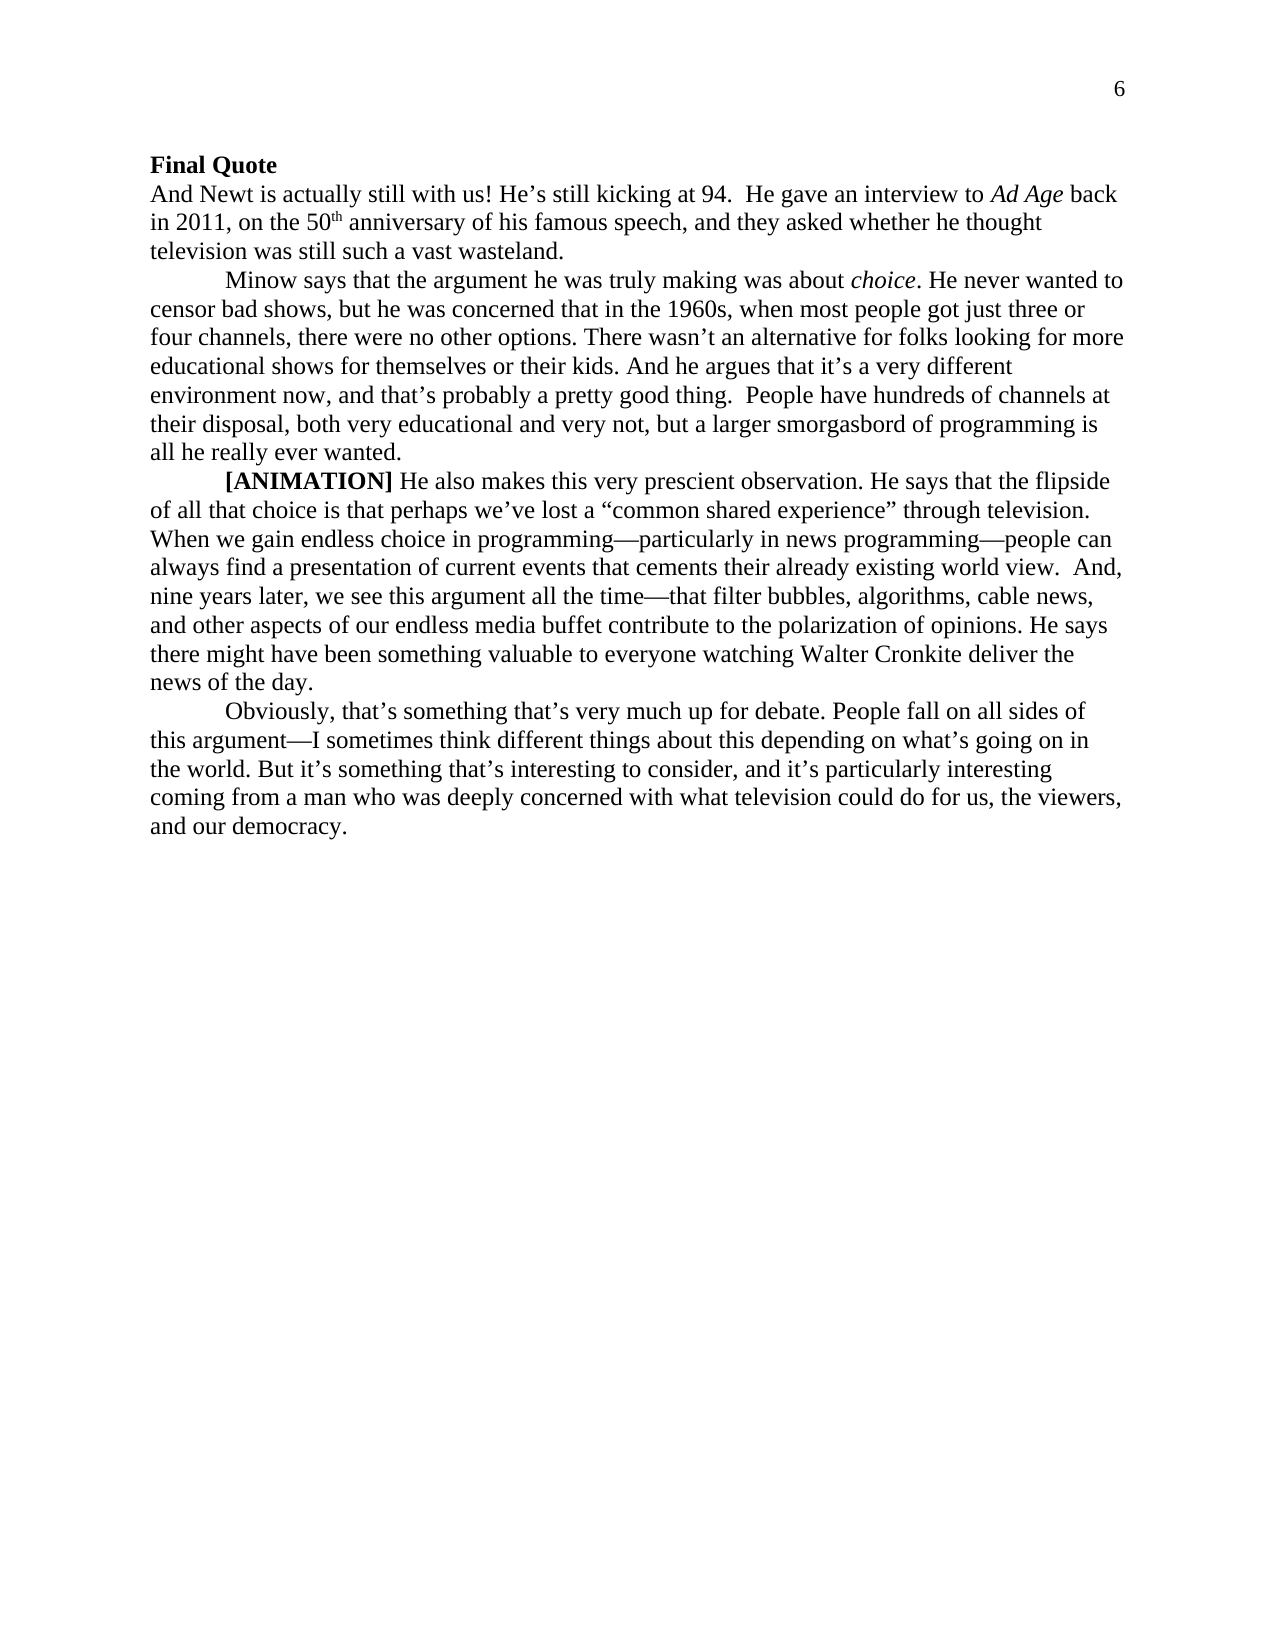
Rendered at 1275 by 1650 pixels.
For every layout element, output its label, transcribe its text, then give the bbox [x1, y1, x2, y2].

text And Newt is actually still with us! He’s still kicking at 94. He gave an interview to Ad Age back in 2011, on the 50th anniversary of his famous speech, and they asked whether he thought television was still such a vast wasteland. [150, 179, 1125, 265]
text Final Quote [150, 150, 1125, 179]
text [ANIMATION] He also makes this very prescient observation. He says that the flipside of all that choice is that perhaps we’ve lost a “common shared experience” through television. When we gain endless choice in programming—particularly in news programming—people can always find a presentation of current events that cements their already existing world view. And, nine years later, we see this argument all the time—that filter bubbles, algorithms, cable news, and other aspects of our endless media buffet contribute to the polarization of opinions. He says there might have been something valuable to everyone watching Walter Cronkite deliver the news of the day. [150, 466, 1125, 696]
text Minow says that the argument he was truly making was about choice. He never wanted to censor bad shows, but he was concerned that in the 1960s, when most people got just three or four channels, there were no other options. There wasn’t an alternative for folks looking for more educational shows for themselves or their kids. And he argues that it’s a very different environment now, and that’s probably a pretty good thing. People have hundreds of channels at their disposal, both very educational and very not, but a larger smorgasbord of programming is all he really ever wanted. [150, 265, 1125, 466]
text Obviously, that’s something that’s very much up for debate. People fall on all sides of this argument—I sometimes think different things about this depending on what’s going on in the world. But it’s something that’s interesting to consider, and it’s particularly interesting coming from a man who was deeply concerned with what television could do for us, the viewers, and our democracy. [150, 696, 1125, 840]
